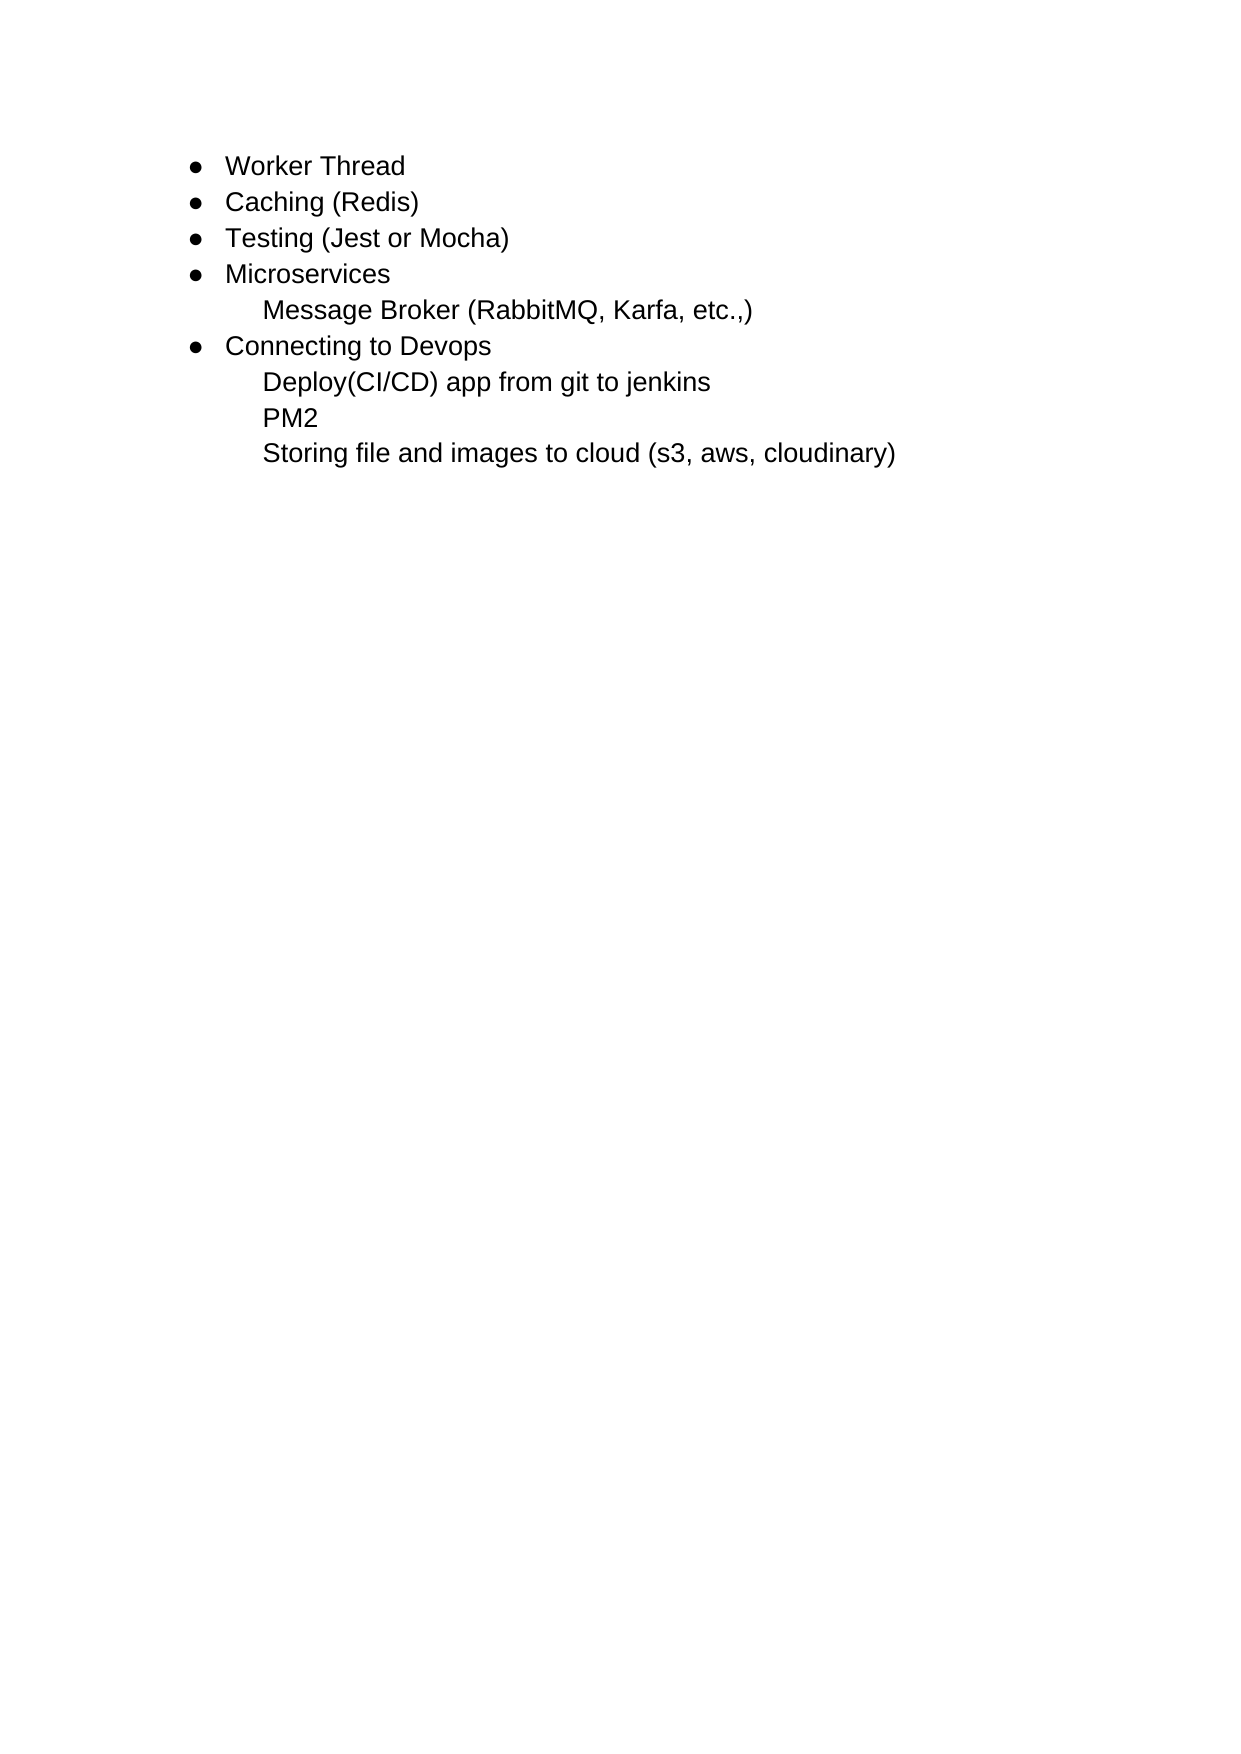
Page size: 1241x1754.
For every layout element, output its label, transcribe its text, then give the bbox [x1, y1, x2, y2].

list Caching (Redis) [187, 186, 1090, 217]
list Message Broker (RabbitMQ, Karfa, etc.,) [262, 294, 1090, 325]
list Storing file and images to cloud (s3, aws, cloudinary) [262, 437, 1090, 469]
list Microservices [187, 258, 1090, 289]
list Deploy(CI/CD) app from git to jenkins [262, 366, 1090, 397]
list Connecting to Devops [187, 330, 1090, 361]
list Testing (Jest or Mocha) [187, 222, 1090, 253]
list PM2 [262, 402, 1090, 433]
list Worker Thread [187, 150, 1090, 181]
